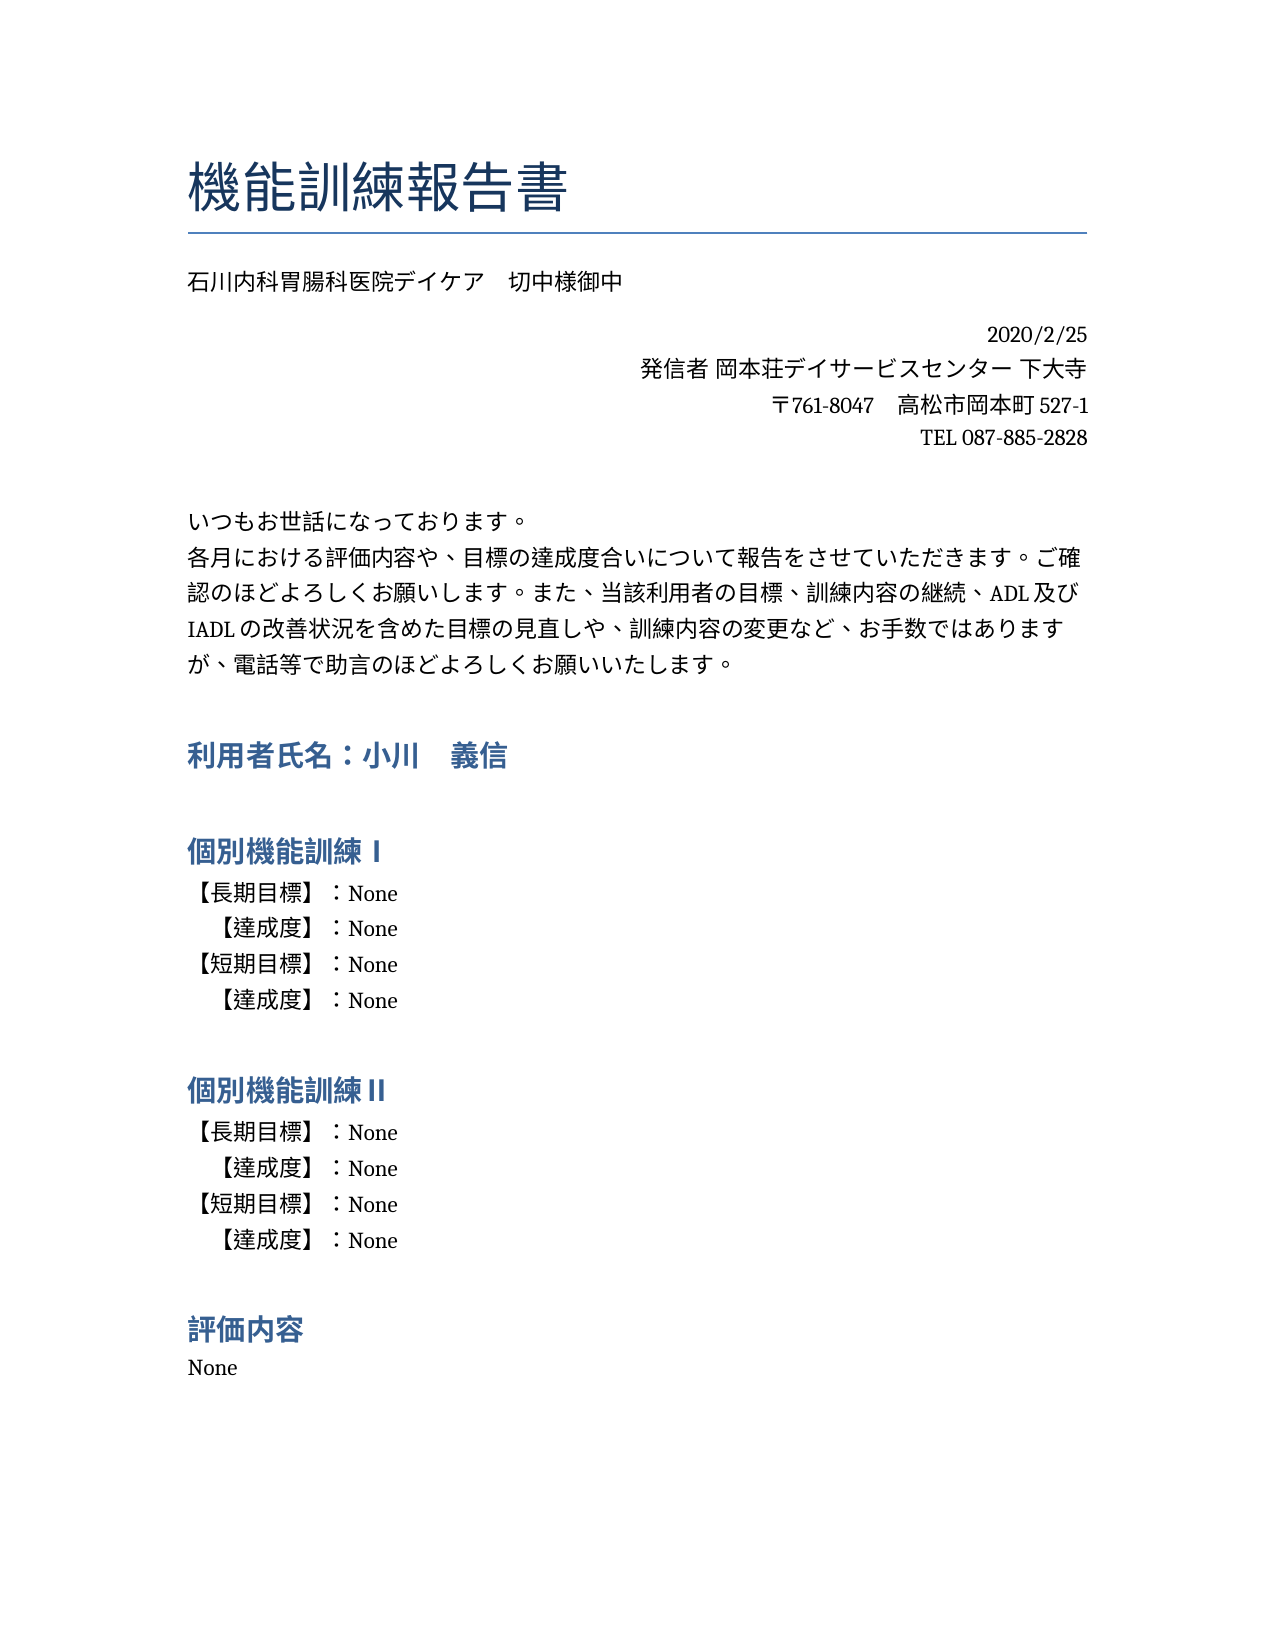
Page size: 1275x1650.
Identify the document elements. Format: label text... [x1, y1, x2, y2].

text いつもお世話になっております。 各月における評価内容や、目標の達成度合いについて報告をさせていただきます。ご確認のほどよろしくお願いします。また、当該利用者の目標、訓練内容の継続、ADL及びIADLの改善状況を含めた目標の見直しや、訓練内容の変更など、お手数ではありますが、電話等で助言のほどよろしくお願いいたします。 [187, 506, 1087, 681]
subtitle 個別機能訓練Ⅱ [187, 1070, 1087, 1110]
title 機能訓練報告書 [187, 150, 1087, 234]
subtitle 個別機能訓練Ⅰ [187, 831, 1087, 871]
text None [187, 1355, 1087, 1382]
text 2020/2/25 発信者 岡本荘デイサービスセンター 下大寺 〒761-8047 高松市岡本町527-1 TEL 087-885-2828 [187, 322, 1087, 481]
subtitle 評価内容 [187, 1309, 1087, 1349]
text 石川内科胃腸科医院デイケア 切中様御中 [187, 265, 1087, 297]
text 【長期目標】：None 【達成度】：None 【短期目標】：None 【達成度】：None [187, 1116, 1087, 1255]
text 【長期目標】：None 【達成度】：None 【短期目標】：None 【達成度】：None [187, 876, 1087, 1016]
subtitle 利用者氏名：小川 義信 [187, 735, 1087, 775]
